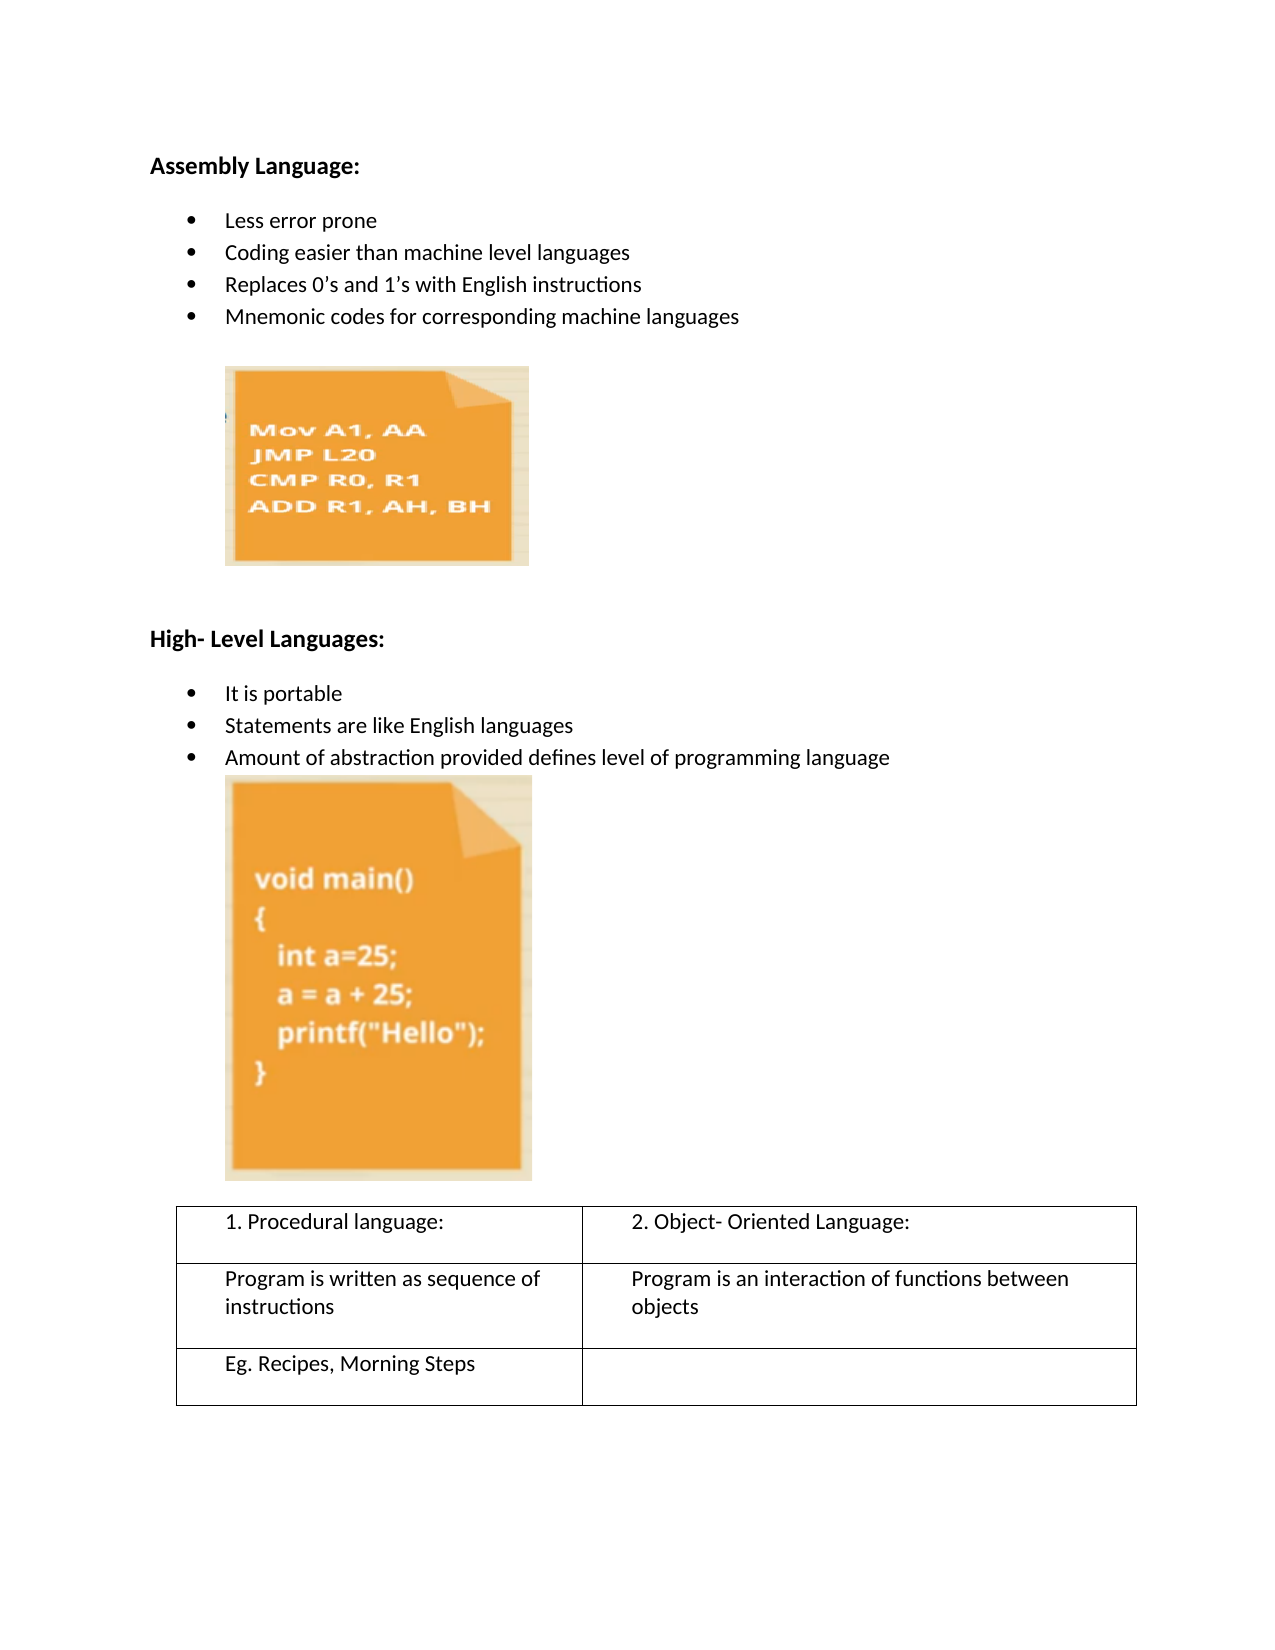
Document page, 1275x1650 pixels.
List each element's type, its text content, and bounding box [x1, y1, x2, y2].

text Assembly Language: [150, 150, 1125, 181]
table_header 1. Procedural language: [177, 1207, 582, 1263]
table_cell Program is written as sequence of instructions [177, 1264, 582, 1348]
list Less error prone [187, 206, 1125, 234]
list Statements are like English languages [187, 711, 1125, 739]
table_cell [583, 1349, 1136, 1405]
picture [225, 366, 529, 566]
list Coding easier than machine level languages [187, 238, 1125, 266]
list Replaces 0’s and 1’s with English instructions [187, 270, 1125, 298]
list Mnemonic codes for corresponding machine languages [187, 302, 1125, 330]
list Amount of abstraction provided defines level of programming language [187, 743, 1125, 771]
list It is portable [187, 679, 1125, 707]
table_cell Program is an interaction of functions between objects [583, 1264, 1136, 1348]
picture [225, 775, 533, 1181]
text High- Level Languages: [150, 623, 1125, 653]
table_cell Eg. Recipes, Morning Steps [177, 1349, 582, 1405]
table_header 2. Object- Oriented Language: [583, 1207, 1136, 1263]
